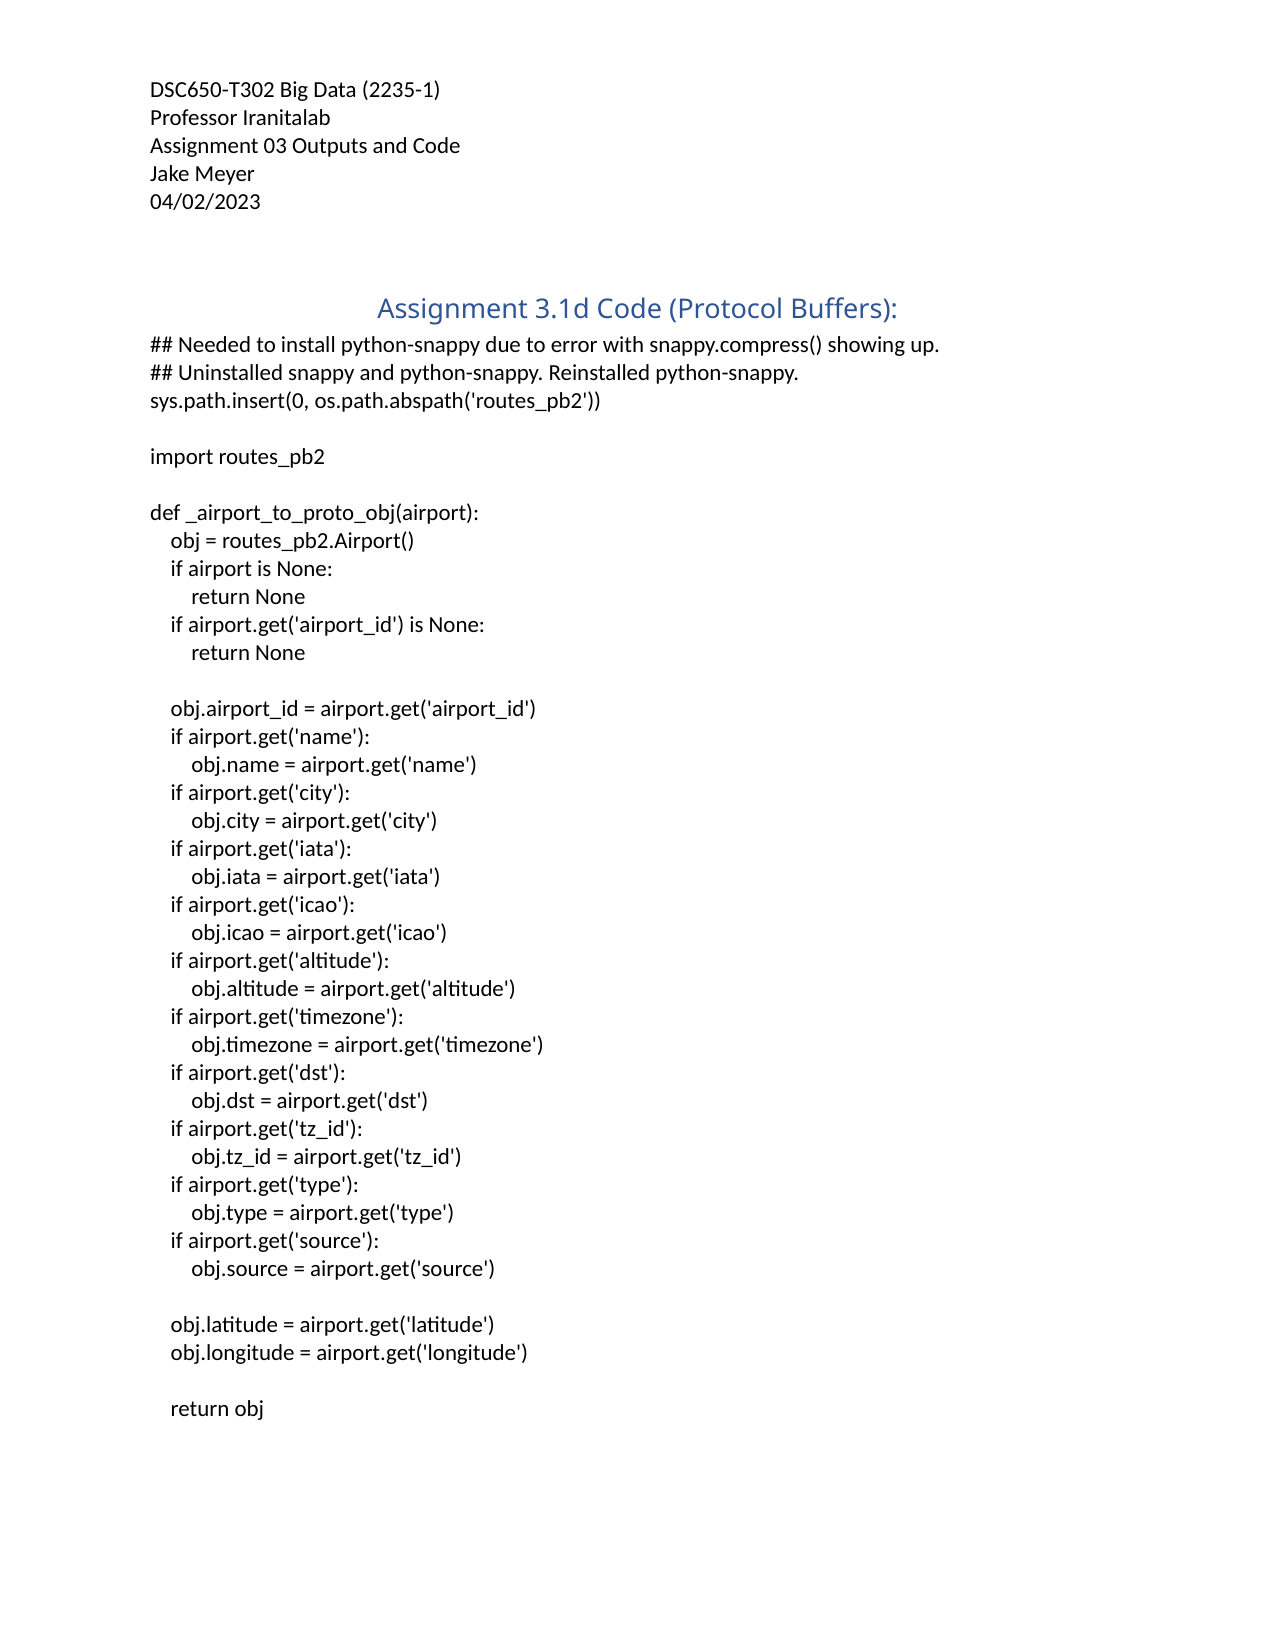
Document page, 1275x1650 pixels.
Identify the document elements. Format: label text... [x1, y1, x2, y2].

text if airport.get('name'): [150, 722, 1125, 750]
text if airport.get('timezone'): [150, 1002, 1125, 1030]
text if airport.get('city'): [150, 778, 1125, 806]
text obj.source = airport.get('source') [150, 1254, 1125, 1282]
text if airport is None: [150, 554, 1125, 582]
text obj.city = airport.get('city') [150, 806, 1125, 834]
text if airport.get('source'): [150, 1226, 1125, 1254]
text if airport.get('tz_id'): [150, 1114, 1125, 1142]
text obj.iata = airport.get('iata') [150, 862, 1125, 890]
text if airport.get('iata'): [150, 834, 1125, 862]
text obj.icao = airport.get('icao') [150, 918, 1125, 946]
text obj.dst = airport.get('dst') [150, 1086, 1125, 1114]
text ## Needed to install python-snappy due to error with snappy.compress() showing up. [150, 330, 1125, 358]
text obj.type = airport.get('type') [150, 1198, 1125, 1226]
text obj.timezone = airport.get('timezone') [150, 1030, 1125, 1058]
text if airport.get('type'): [150, 1170, 1125, 1198]
subtitle Assignment 3.1d Code (Protocol Buffers): [150, 290, 1125, 327]
text sys.path.insert(0, os.path.abspath('routes_pb2')) [150, 386, 1125, 414]
text return None [150, 638, 1125, 666]
text if airport.get('icao'): [150, 890, 1125, 918]
text obj = routes_pb2.Airport() [150, 526, 1125, 554]
text if airport.get('airport_id') is None: [150, 610, 1125, 638]
text obj.longitude = airport.get('longitude') [150, 1338, 1125, 1367]
text if airport.get('dst'): [150, 1058, 1125, 1086]
text obj.tz_id = airport.get('tz_id') [150, 1142, 1125, 1170]
text ## Uninstalled snappy and python-snappy. Reinstalled python-snappy. [150, 358, 1125, 386]
text obj.latitude = airport.get('latitude') [150, 1311, 1125, 1338]
text obj.name = airport.get('name') [150, 750, 1125, 778]
text obj.airport_id = airport.get('airport_id') [150, 694, 1125, 722]
text obj.altitude = airport.get('altitude') [150, 974, 1125, 1002]
text return None [150, 582, 1125, 610]
text return obj [150, 1394, 1125, 1423]
text if airport.get('altitude'): [150, 946, 1125, 974]
text def _airport_to_proto_obj(airport): [150, 498, 1125, 526]
text import routes_pb2 [150, 442, 1125, 470]
